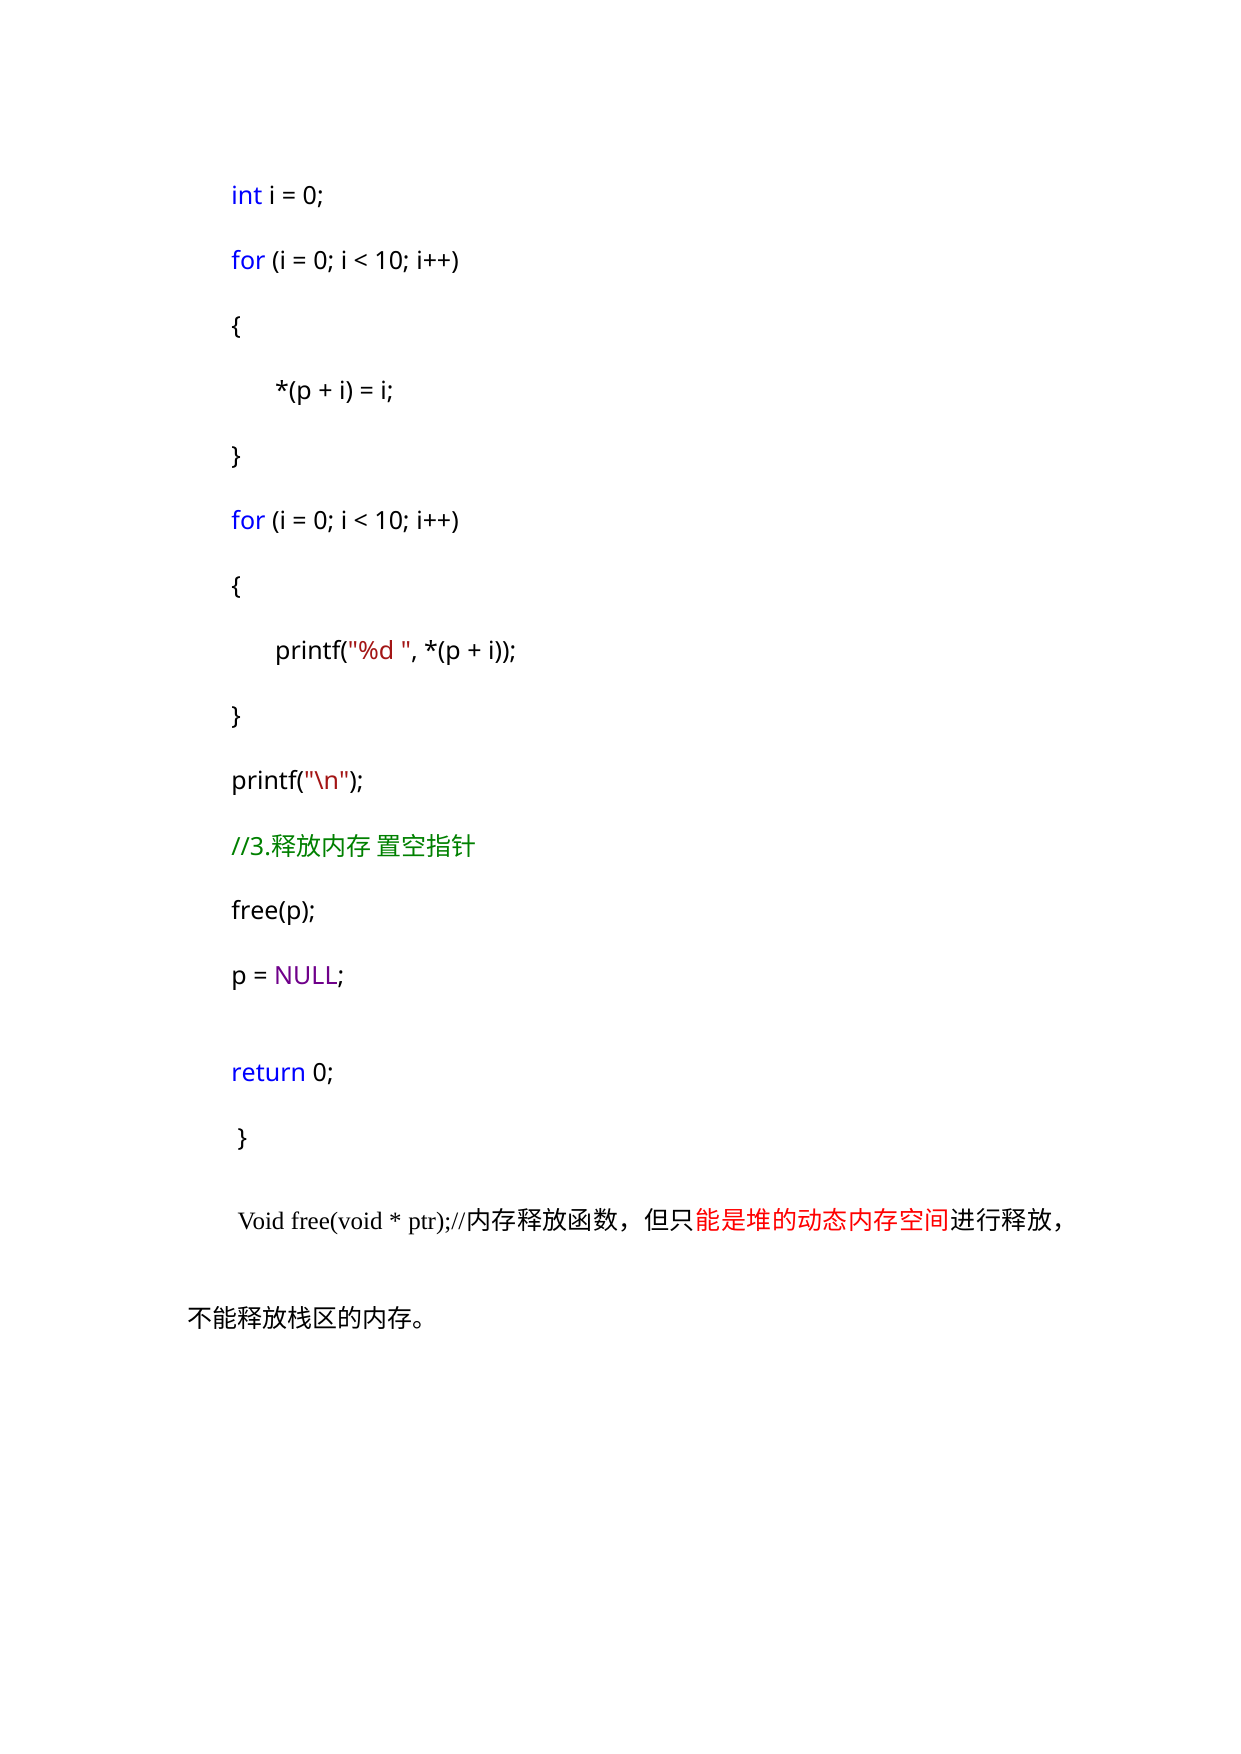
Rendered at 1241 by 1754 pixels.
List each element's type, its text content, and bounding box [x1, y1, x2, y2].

text } [187, 422, 1053, 487]
text Void free(void * ptr);//内存释放函数，但只能是堆的动态内存空间进行释放，不能释放栈区的内存。 [187, 1186, 1053, 1349]
text printf("%d ", *(p + i)); [187, 617, 1053, 682]
text *(p + i) = i; [187, 357, 1053, 422]
text free(p); [187, 877, 1053, 942]
text } [187, 682, 1053, 747]
text //3.释放内存 置空指针 [187, 812, 1053, 877]
text printf("\n"); [187, 747, 1053, 812]
text return 0; [187, 1039, 1053, 1104]
text for (i = 0; i < 10; i++) [187, 487, 1053, 552]
text { [187, 552, 1053, 617]
text p = NULL; [187, 942, 1053, 1007]
text for (i = 0; i < 10; i++) [187, 227, 1053, 292]
text } [187, 1104, 1053, 1169]
text { [187, 292, 1053, 357]
text int i = 0; [187, 162, 1053, 227]
